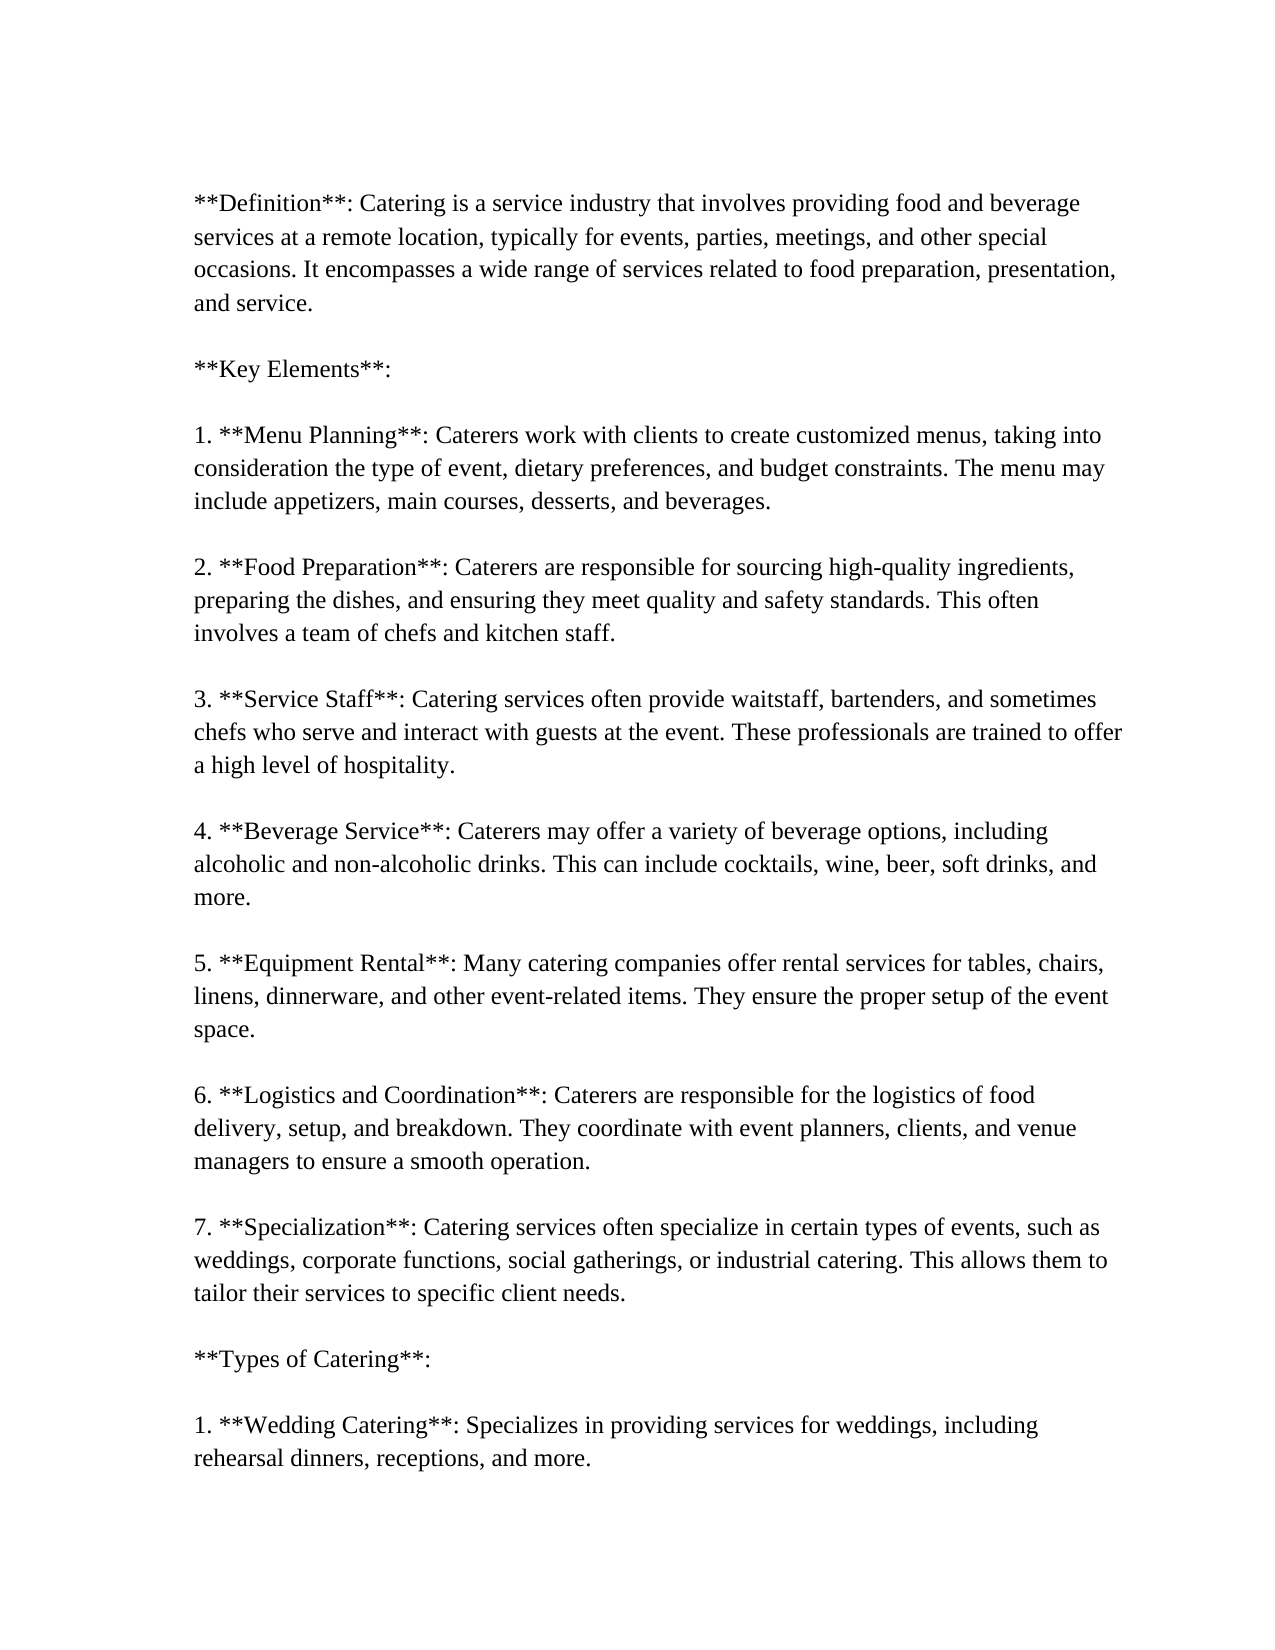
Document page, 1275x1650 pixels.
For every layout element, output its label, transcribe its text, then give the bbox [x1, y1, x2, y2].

list 1. **Menu Planning**: Caterers work with clients to create customized menus, taking into consideration the type of event, dietary preferences, and budget constraints. The menu may include appetizers, main courses, desserts, and beverages. [194, 420, 1125, 514]
list 2. **Food Preparation**: Caterers are responsible for sourcing high-quality ingredients, preparing the dishes, and ensuring they meet quality and safety standards. This often involves a team of chefs and kitchen staff. [194, 552, 1125, 647]
list **Definition**: Catering is a service industry that involves providing food and beverage services at a remote location, typically for events, parties, meetings, and other special occasions. It encompasses a wide range of services related to food preparation, presentation, and service. [194, 188, 1125, 316]
list 6. **Logistics and Coordination**: Caterers are responsible for the logistics of food delivery, setup, and breakdown. They coordinate with event planners, clients, and venue managers to ensure a smooth operation. [194, 1080, 1125, 1175]
list 5. **Equipment Rental**: Many catering companies offer rental services for tables, chairs, linens, dinnerware, and other event-related items. They ensure the proper setup of the event space. [194, 948, 1125, 1043]
list 7. **Specialization**: Catering services often specialize in certain types of events, such as weddings, corporate functions, social gatherings, or industrial catering. This allows them to tailor their services to specific client needs. [194, 1212, 1125, 1307]
list **Key Elements**: [194, 354, 1125, 382]
list 4. **Beverage Service**: Caterers may offer a variety of beverage options, including alcoholic and non-alcoholic drinks. This can include cocktails, wine, beer, soft drinks, and more. [194, 816, 1125, 911]
list 1. **Wedding Catering**: Specializes in providing services for weddings, including rehearsal dinners, receptions, and more. [194, 1410, 1125, 1472]
list **Types of Catering**: [194, 1344, 1125, 1373]
list 3. **Service Staff**: Catering services often provide waitstaff, bartenders, and sometimes chefs who serve and interact with guests at the event. These professionals are trained to offer a high level of hospitality. [194, 684, 1125, 779]
